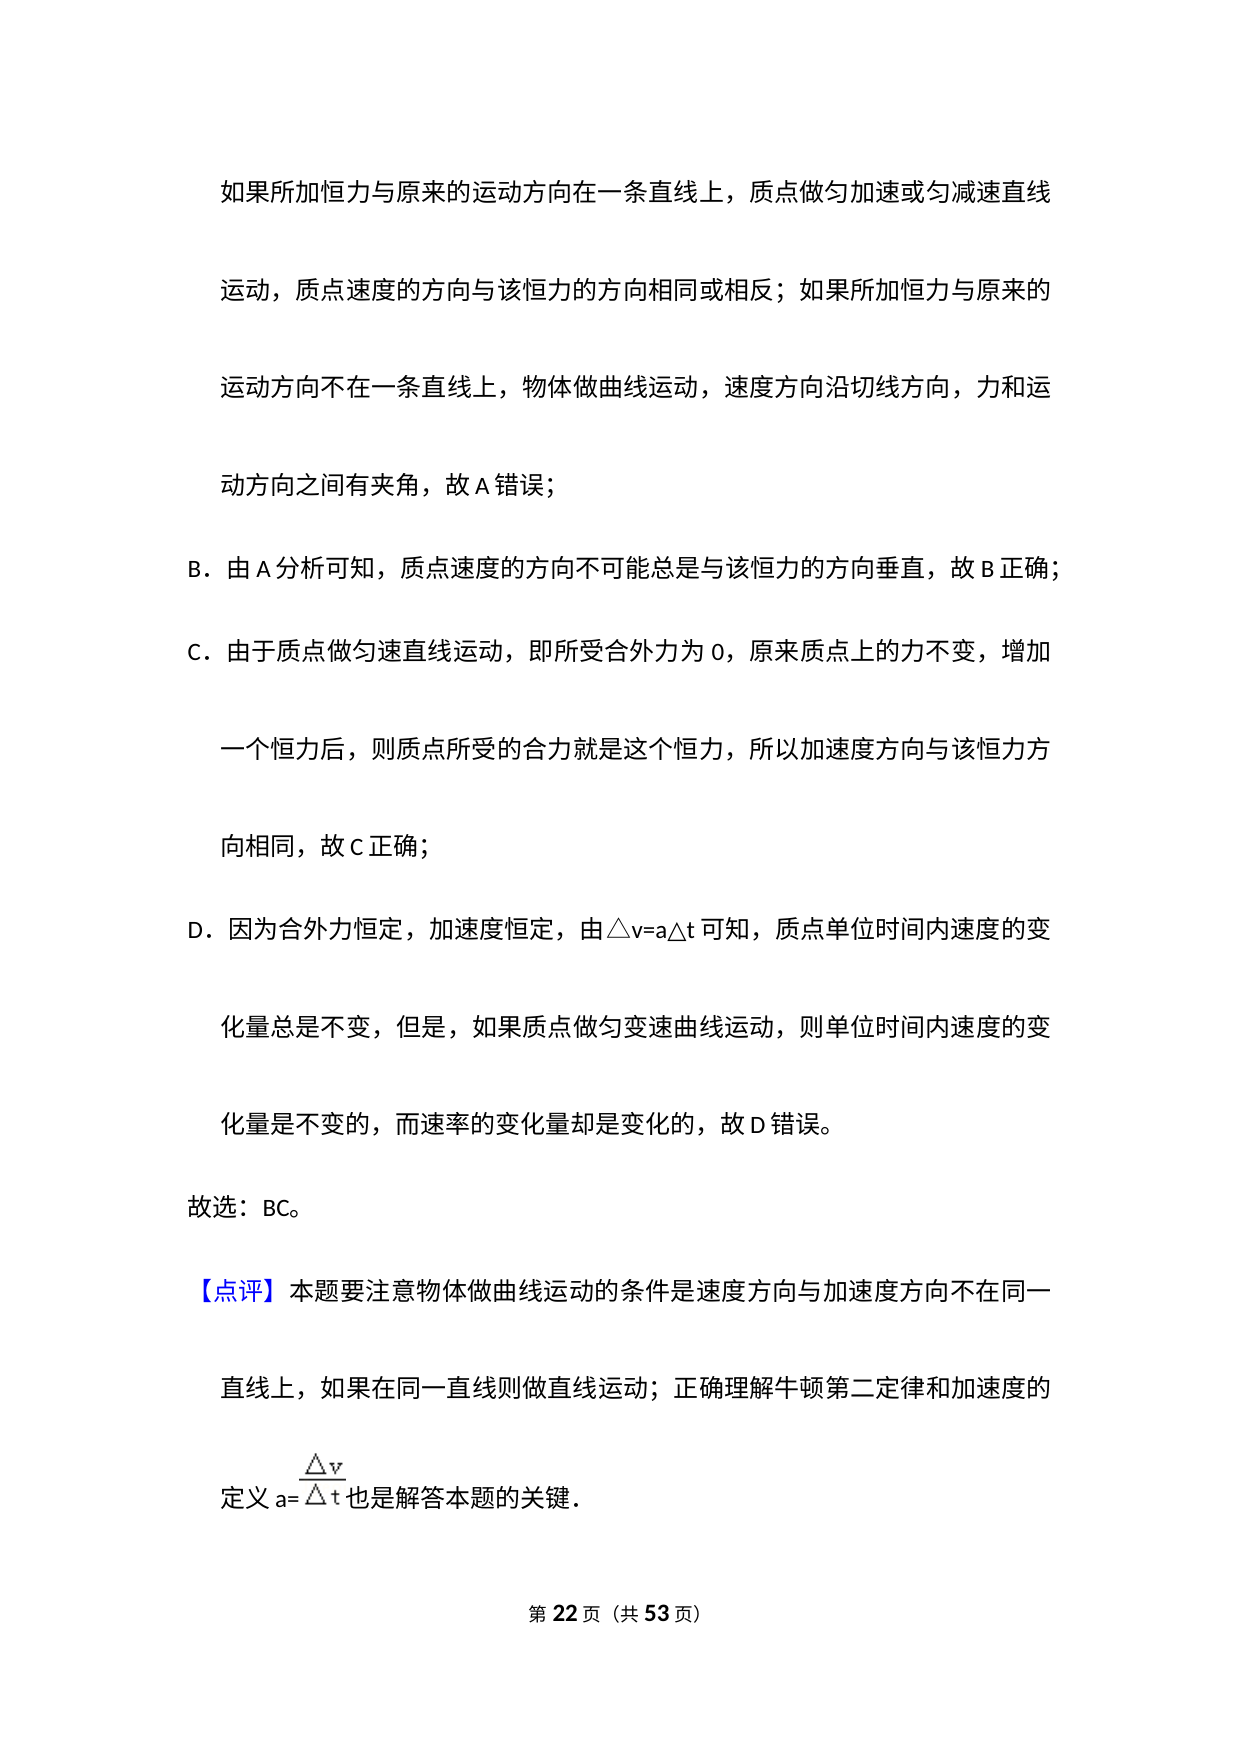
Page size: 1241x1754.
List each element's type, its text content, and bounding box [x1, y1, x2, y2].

text C．由于质点做匀速直线运动，即所受合外力为0，原来质点上的力不变，增加一个恒力后，则质点所受的合力就是这个恒力，所以加速度方向与该恒力方向相同，故C正确； [187, 617, 1053, 877]
text 【解答】解：A．质点开始做匀速直线运动，现对其施加一恒力，其合力不为零，如果所加恒力与原来的运动方向在一条直线上，质点做匀加速或匀减速直线运动，质点速度的方向与该恒力的方向相同或相反；如果所加恒力与原来的运动方向不在一条直线上，物体做曲线运动，速度方向沿切线方向，力和运动方向之间有夹角，故A错误； [187, 158, 1053, 516]
text D．因为合外力恒定，加速度恒定，由△v=a△t可知，质点单位时间内速度的变化量总是不变，但是，如果质点做匀变速曲线运动，则单位时间内速度的变化量是不变的，而速率的变化量却是变化的，故D错误。 [187, 895, 1053, 1155]
picture [299, 1452, 346, 1508]
text 【点评】本题要注意物体做曲线运动的条件是速度方向与加速度方向不在同一直线上，如果在同一直线则做直线运动；正确理解牛顿第二定律和加速度的定义a=也是解答本题的关键． [187, 1257, 1053, 1517]
text B．由A分析可知，质点速度的方向不可能总是与该恒力的方向垂直，故B正确； [187, 534, 1053, 599]
text 故选：BC。 [187, 1173, 1053, 1238]
